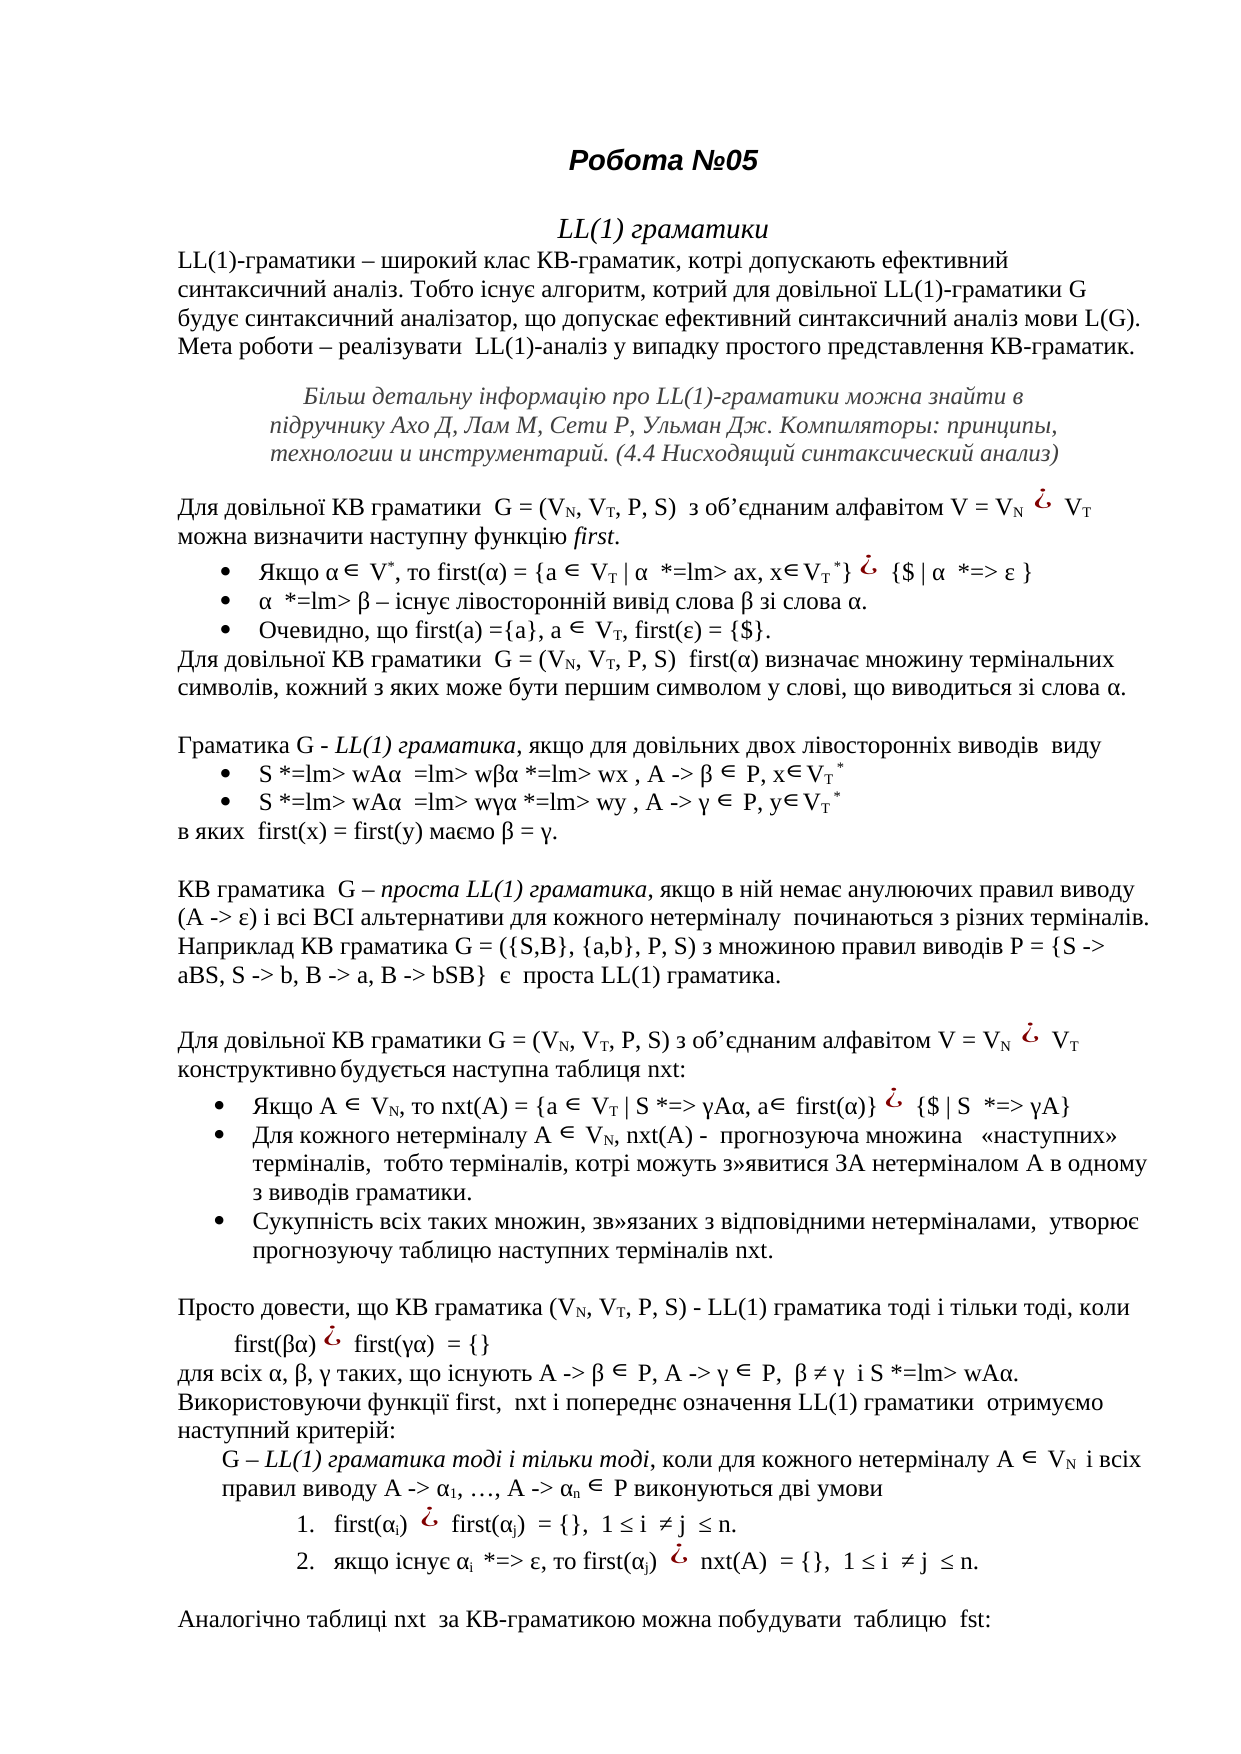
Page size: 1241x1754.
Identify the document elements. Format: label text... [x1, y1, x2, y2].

text Для довільної КВ граматики G = (VN, VT, P, S) first(α) визначає множину термінальних символів, кожний з яких може бути першим символом у слові, що виводиться зі слова α. [177, 644, 1152, 701]
text Для довільної КВ граматики G = (VN, VT, P, S) з об’єднаним алфавітом V = VN VT конструктивно будується наступна таблиця nxt: [177, 1017, 1152, 1083]
text Просто довести, що КВ граматика (VN, VT, P, S) - LL(1) граматика тоді і тільки тоді, коли [177, 1292, 1152, 1321]
list Сукупність всіх таких множин, зв»язаних з відповідними нетерміналами, утворює прогнозуючу таблицю наступних терміналів nxt. [215, 1206, 1152, 1263]
text Граматика G - LL(1) граматика, якщо для довільних двох лівосторонніх виводів виду [177, 730, 1152, 759]
list Якщо α V*, то first(α) = {a VT | α *=lm> ax, xVT *} {$ | α *=> ε } [221, 549, 1152, 586]
list якщо існує αi *=> ε, то first(αj) nxt(A) = {}, 1 ≤ i ≠ j ≤ n. [296, 1538, 1152, 1575]
text first(βα) first(γα) = {} [177, 1321, 1152, 1358]
list Якщо A VN, то nxt(A) = {a VT | S *=> γAα, a first(α)} {$ | S *=> γA} [215, 1083, 1152, 1120]
list first(αi) first(αj) = {}, 1 ≤ i ≠ j ≤ n. [296, 1502, 1152, 1538]
text LL(1)-граматики – широкий клас КВ-граматик, котрі допускають ефективний синтаксичний аналіз. Тобто існує алгоритм, котрий для довільної LL(1)-граматики G будує синтаксичний аналізатор, що допускає ефективний синтаксичний аналіз мови L(G). [177, 245, 1152, 331]
list Для кожного нетерміналу A VN, nxt(A) - прогнозуюча множина «наступних» терміналів, тобто терміналів, котрі можуть з»явитися ЗА нетерміналом A в одному з виводів граматики. [215, 1120, 1152, 1206]
list Очевидно, що first(a) ={a}, a VT, first(ε) = {$}. [221, 615, 1152, 644]
list КВ граматика G – проста LL(1) граматика, якщо в ній немає анулюючих правил виводу (A -> ε) і всі ВСІ альтернативи для кожного нетерміналу починаються з різних терміналів. [177, 874, 1152, 931]
text Аналогічно таблиці nxt за КВ-граматикою можна побудувати таблицю fst: [177, 1604, 1152, 1633]
text G – LL(1) граматика тоді і тільки тоді, коли для кожного нетерміналу A VN і всіх правил виводу A -> α1, …, A -> αn P виконуються дві умови [222, 1444, 1152, 1502]
subtitle Робота №05 [177, 143, 1152, 177]
text Використовуючи функції first, nxt і попереднє означення LL(1) граматики отримуємо наступний критерій: [177, 1387, 1152, 1444]
text LL(1) граматики [177, 212, 1152, 245]
text Наприклад КВ граматика G = ({S,B}, {a,b}, P, S) з множиною правил виводів P = {S -> aBS, S -> b, B -> a, B -> bSB} є проста LL(1) граматика. [177, 931, 1152, 989]
list S *=lm> wAα =lm> wγα *=lm> wy , A -> γ P, yVT * [221, 787, 1152, 816]
text Мета роботи – реалізувати LL(1)-аналіз у випадку простого представлення КВ-граматик. [177, 331, 1152, 360]
list S *=lm> wAα =lm> wβα *=lm> wx , A -> β P, xVT * [221, 759, 1152, 787]
text для всіх α, β, γ таких, що існують A -> β P, A -> γ P, β ≠ γ і S *=lm> wAα. [177, 1358, 1152, 1387]
list α *=lm> β – існує лівосторонній вивід слова β зі слова α. [221, 586, 1152, 615]
text Більш детальну інформацію про LL(1)-граматики можна знайти в підручнику Ахо Д, Лам М, Сети Р, Ульман Дж. Компиляторы: принципы, технологии и инструментарий. (4.4 Нисходящий синтаксический анализ) [267, 381, 1062, 467]
text Для довільної КВ граматики G = (VN, VT, P, S) з об’єднаним алфавітом V = VN VT можна визначити наступну функцію first. [177, 484, 1152, 549]
list в яких first(x) = first(y) маємо β = γ. [177, 816, 1152, 845]
